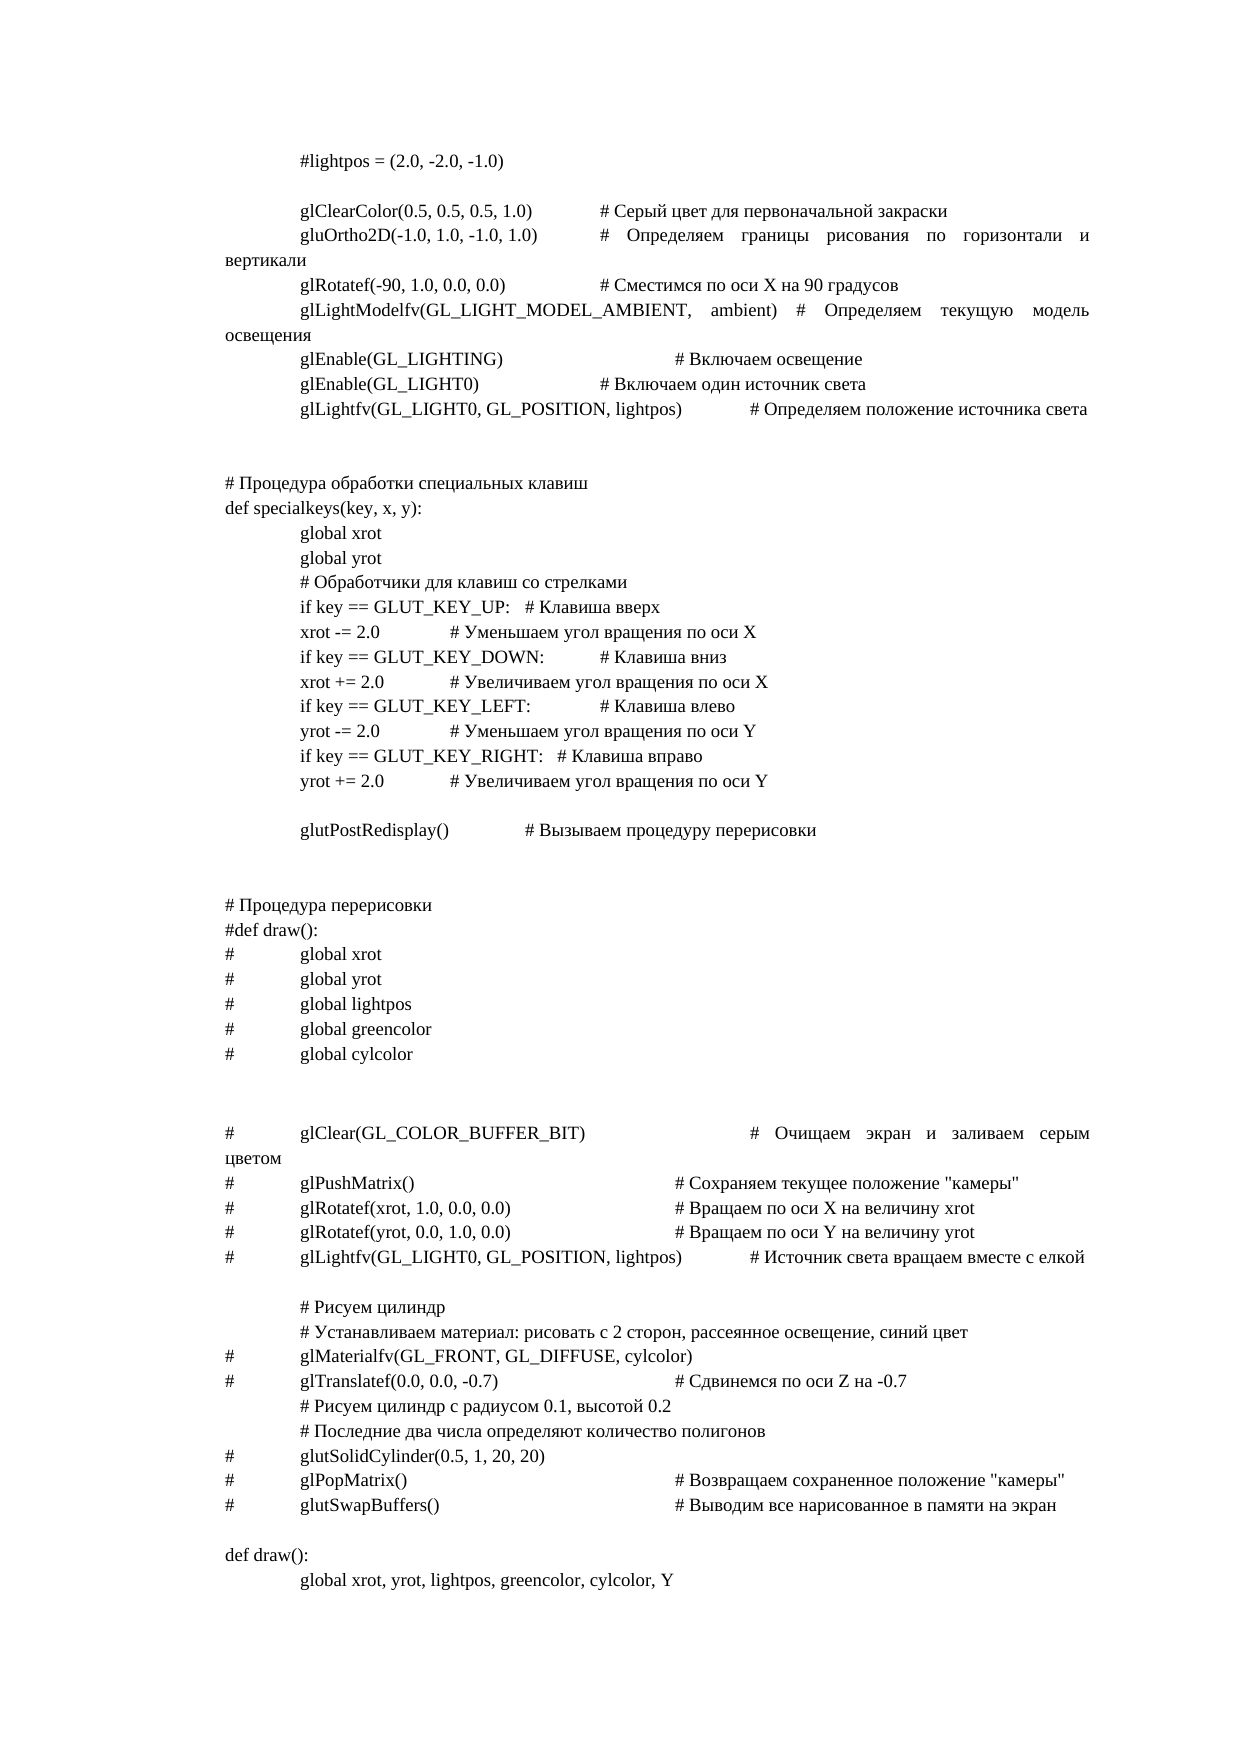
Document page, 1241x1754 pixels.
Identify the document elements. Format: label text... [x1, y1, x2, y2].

text glEnable(GL_LIGHTING) # Включаем освещение [225, 348, 1090, 370]
text # glutSwapBuffers() # Выводим все нарисованное в памяти на экран [225, 1494, 1090, 1516]
text def specialkeys(key, x, y): [225, 497, 1090, 519]
text #def draw(): [225, 918, 1090, 940]
text def draw(): [225, 1544, 1090, 1565]
text # Устанавливаем материал: рисовать с 2 сторон, рассеянное освещение, синий цвет [225, 1321, 1090, 1342]
text # glMaterialfv(GL_FRONT, GL_DIFFUSE, cylcolor) [225, 1345, 1090, 1367]
text # glPopMatrix() # Возвращаем сохраненное положение "камеры" [225, 1469, 1090, 1491]
text if key == GLUT_KEY_UP: # Клавиша вверх [225, 596, 1090, 618]
text glutPostRedisplay() # Вызываем процедуру перерисовки [225, 819, 1090, 841]
text # Рисуем цилиндр [225, 1296, 1090, 1317]
text yrot += 2.0 # Увеличиваем угол вращения по оси Y [225, 770, 1090, 791]
text # Процедура обработки специальных клавиш [225, 472, 1090, 494]
text gluOrtho2D(-1.0, 1.0, -1.0, 1.0) # Определяем границы рисования по горизонтали и вертикали [225, 224, 1090, 271]
text glLightfv(GL_LIGHT0, GL_POSITION, lightpos) # Определяем положение источника света [225, 398, 1090, 419]
text # Последние два числа определяют количество полигонов [225, 1420, 1090, 1441]
text if key == GLUT_KEY_DOWN: # Клавиша вниз [225, 646, 1090, 667]
text # glTranslatef(0.0, 0.0, -0.7) # Сдвинемся по оси Z на -0.7 [225, 1370, 1090, 1392]
text # glutSolidCylinder(0.5, 1, 20, 20) [225, 1444, 1090, 1466]
text #lightpos = (2.0, -2.0, -1.0) [225, 150, 1090, 172]
text glLightModelfv(GL_LIGHT_MODEL_AMBIENT, ambient) # Определяем текущую модель освещения [225, 299, 1090, 345]
text # global cylcolor [225, 1042, 1090, 1064]
text # glLightfv(GL_LIGHT0, GL_POSITION, lightpos) # Источник света вращаем вместе с елкой [225, 1246, 1090, 1268]
text # Процедура перерисовки [225, 894, 1090, 915]
text xrot += 2.0 # Увеличиваем угол вращения по оси Х [225, 671, 1090, 692]
text # global lightpos [225, 993, 1090, 1014]
text glClearColor(0.5, 0.5, 0.5, 1.0) # Серый цвет для первоначальной закраски [225, 199, 1090, 221]
text global xrot, yrot, lightpos, greencolor, cylcolor, Y [225, 1568, 1090, 1590]
text if key == GLUT_KEY_RIGHT: # Клавиша вправо [225, 745, 1090, 767]
text # global xrot [225, 943, 1090, 965]
text # Обработчики для клавиш со стрелками [225, 571, 1090, 593]
text # glPushMatrix() # Сохраняем текущее положение "камеры" [225, 1172, 1090, 1193]
text # Рисуем цилиндр с радиусом 0.1, высотой 0.2 [225, 1395, 1090, 1417]
text # global yrot [225, 968, 1090, 990]
text # glRotatef(xrot, 1.0, 0.0, 0.0) # Вращаем по оси X на величину xrot [225, 1197, 1090, 1218]
text # glClear(GL_COLOR_BUFFER_BIT) # Очищаем экран и заливаем серым цветом [225, 1122, 1090, 1169]
text yrot -= 2.0 # Уменьшаем угол вращения по оси Y [225, 720, 1090, 742]
text glRotatef(-90, 1.0, 0.0, 0.0) # Сместимся по оси Х на 90 градусов [225, 274, 1090, 296]
text global xrot [225, 522, 1090, 543]
text # global greencolor [225, 1018, 1090, 1039]
text glEnable(GL_LIGHT0) # Включаем один источник света [225, 373, 1090, 395]
text xrot -= 2.0 # Уменьшаем угол вращения по оси Х [225, 621, 1090, 643]
text if key == GLUT_KEY_LEFT: # Клавиша влево [225, 695, 1090, 717]
text # glRotatef(yrot, 0.0, 1.0, 0.0) # Вращаем по оси Y на величину yrot [225, 1221, 1090, 1243]
text global yrot [225, 547, 1090, 568]
